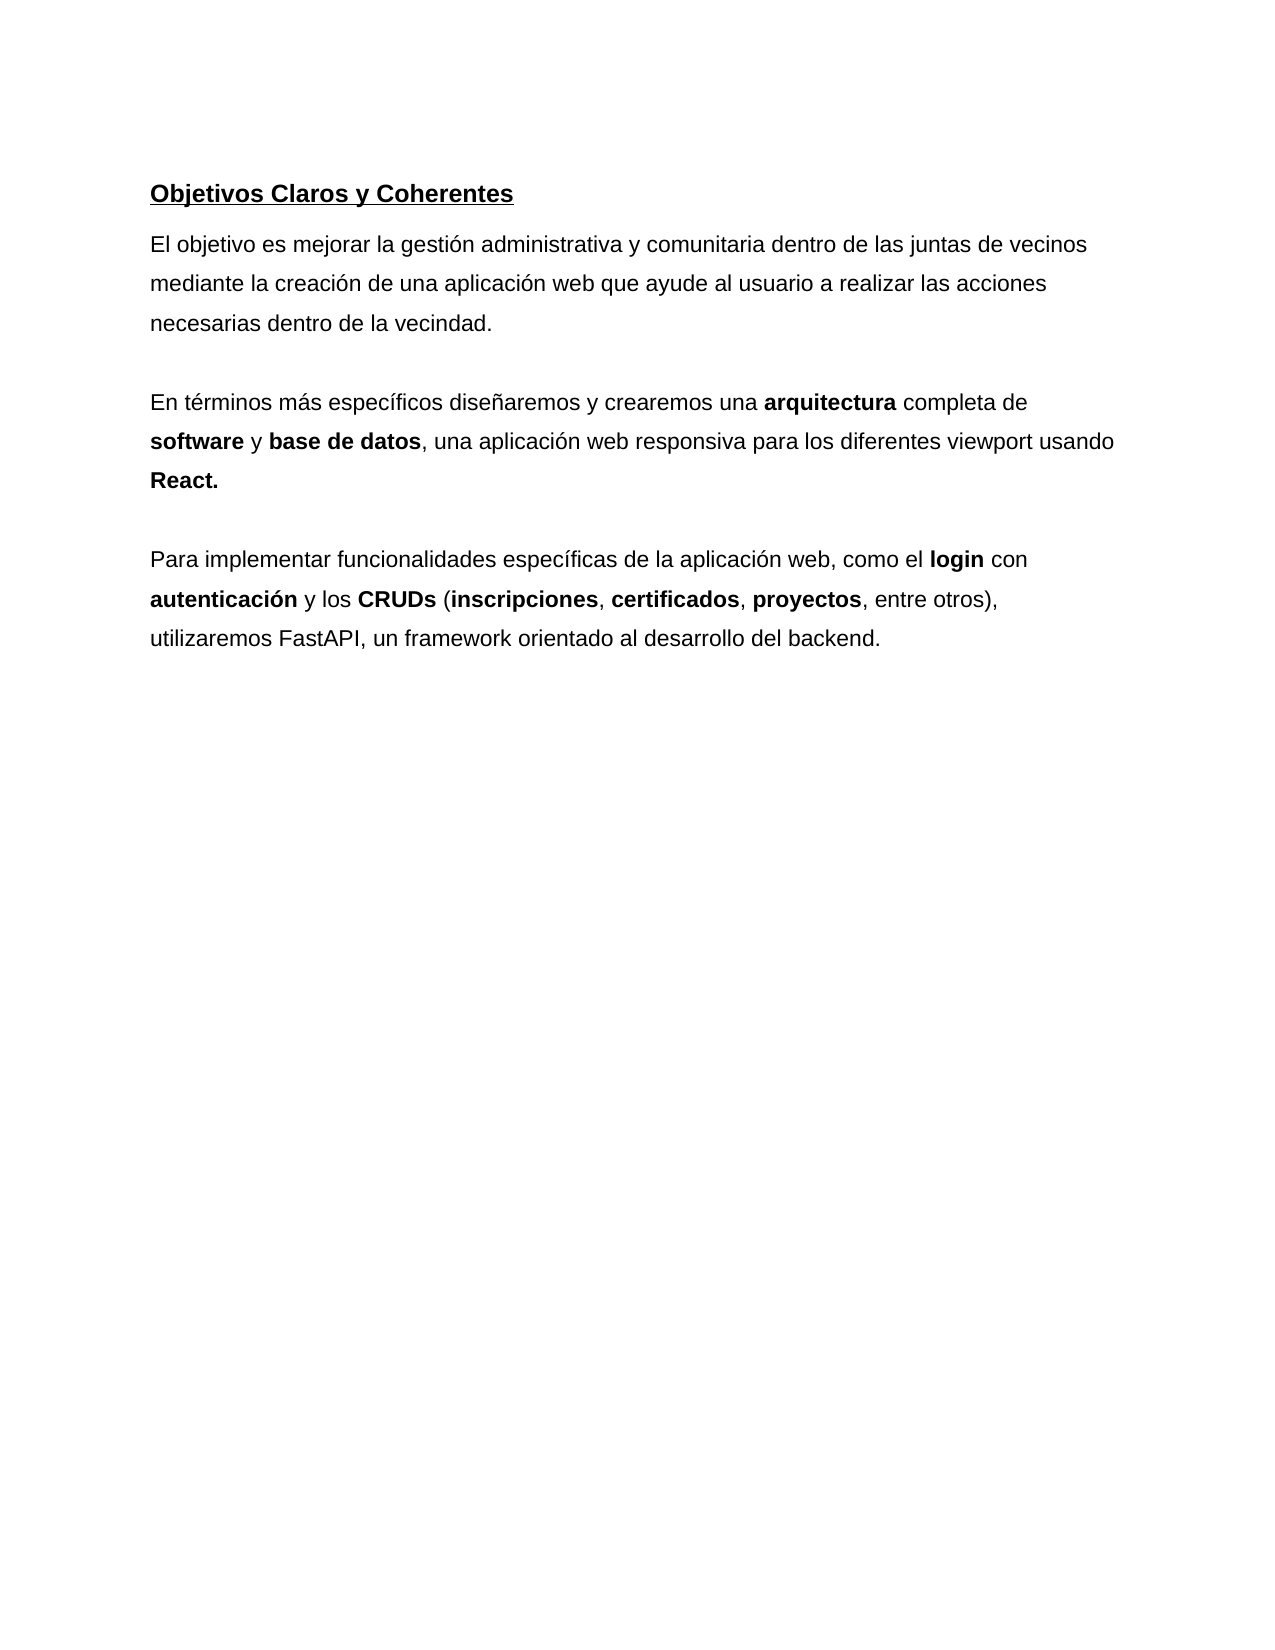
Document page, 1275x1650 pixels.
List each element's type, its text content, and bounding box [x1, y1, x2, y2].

subtitle Objetivos Claros y Coherentes [150, 179, 1125, 208]
text En términos más específicos diseñaremos y crearemos una arquitectura completa de software y base de datos, una aplicación web responsiva para los diferentes viewport usando React. [150, 388, 1125, 494]
text El objetivo es mejorar la gestión administrativa y comunitaria dentro de las juntas de vecinos mediante la creación de una aplicación web que ayude al usuario a realizar las acciones necesarias dentro de la vecindad. [150, 231, 1125, 336]
text Para implementar funcionalidades específicas de la aplicación web, como el login con autenticación y los CRUDs (inscripciones, certificados, proyectos, entre otros), utilizaremos FastAPI, un framework orientado al desarrollo del backend. [150, 546, 1125, 652]
